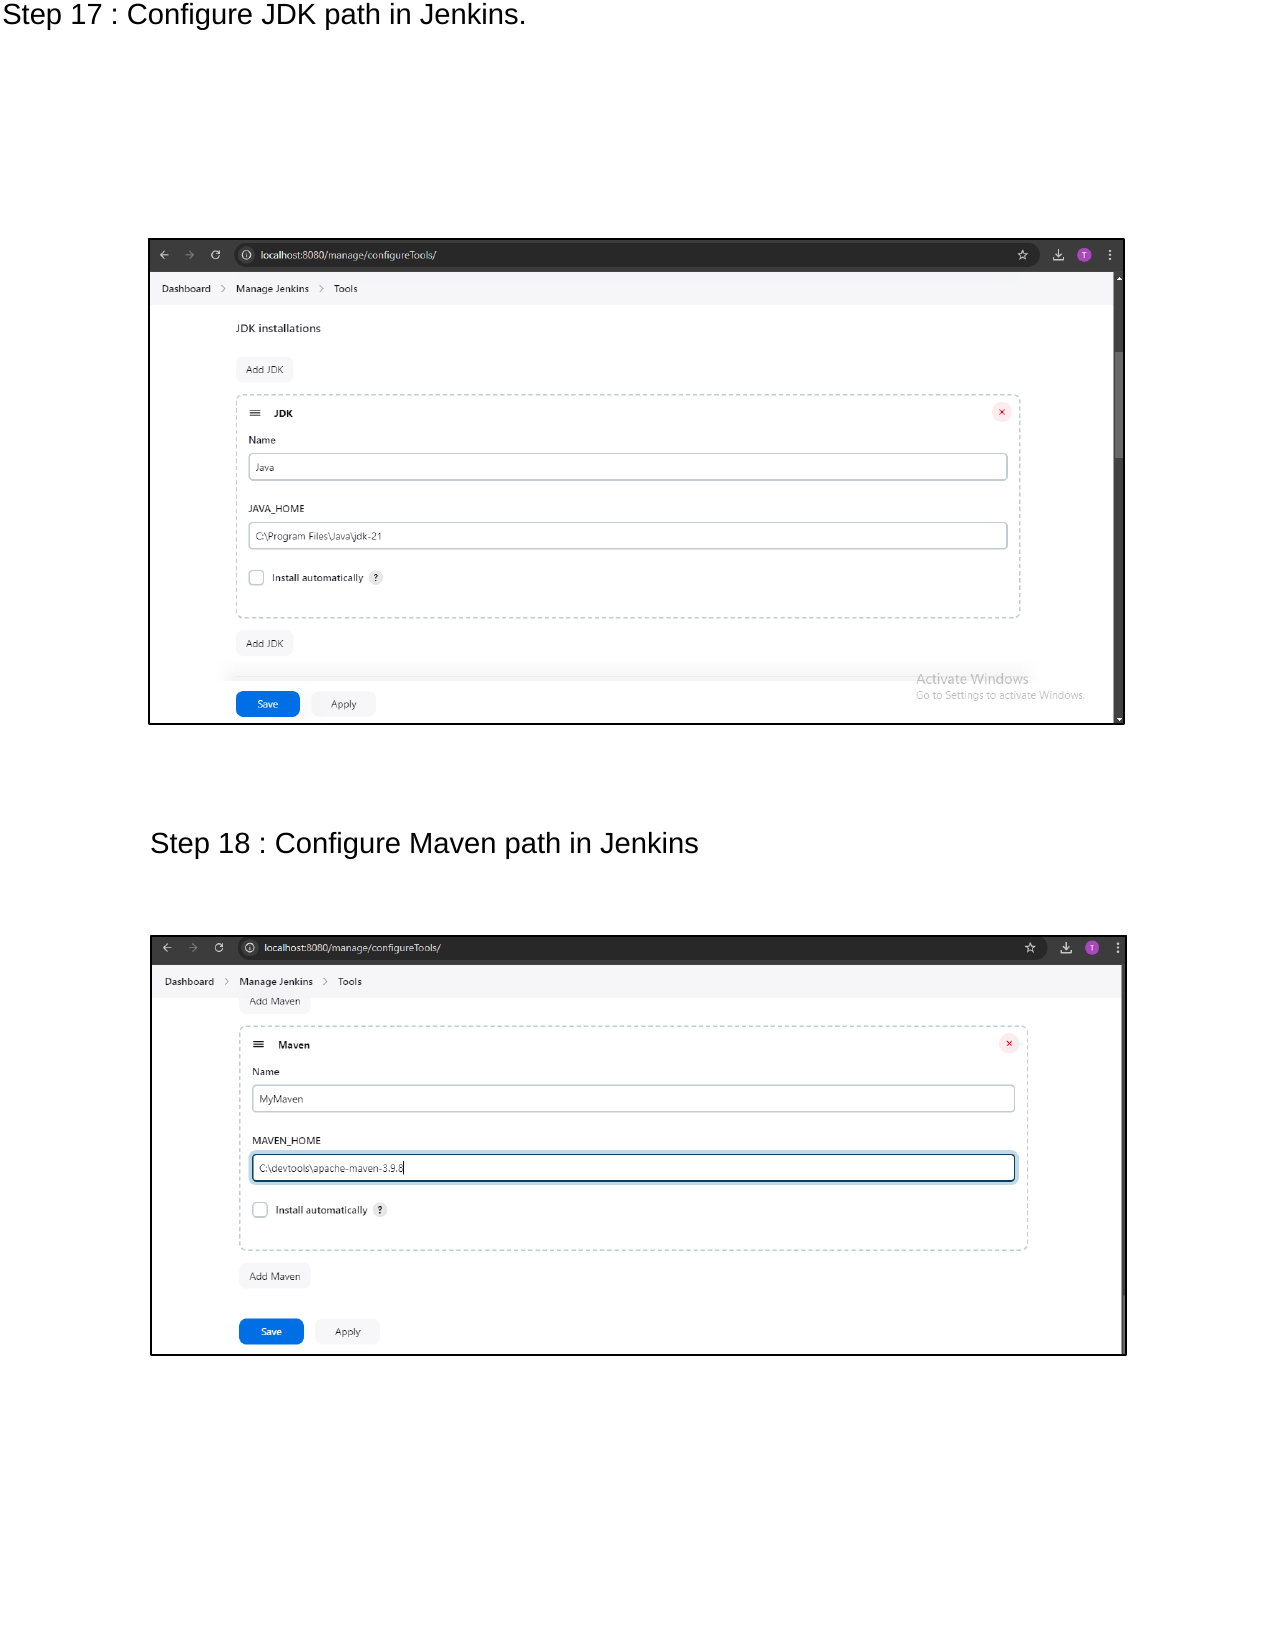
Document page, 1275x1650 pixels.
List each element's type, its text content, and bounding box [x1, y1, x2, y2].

text Step 18 : Configure Maven path in Jenkins [150, 826, 1137, 859]
picture [150, 240, 1123, 723]
picture [152, 937, 1125, 1354]
